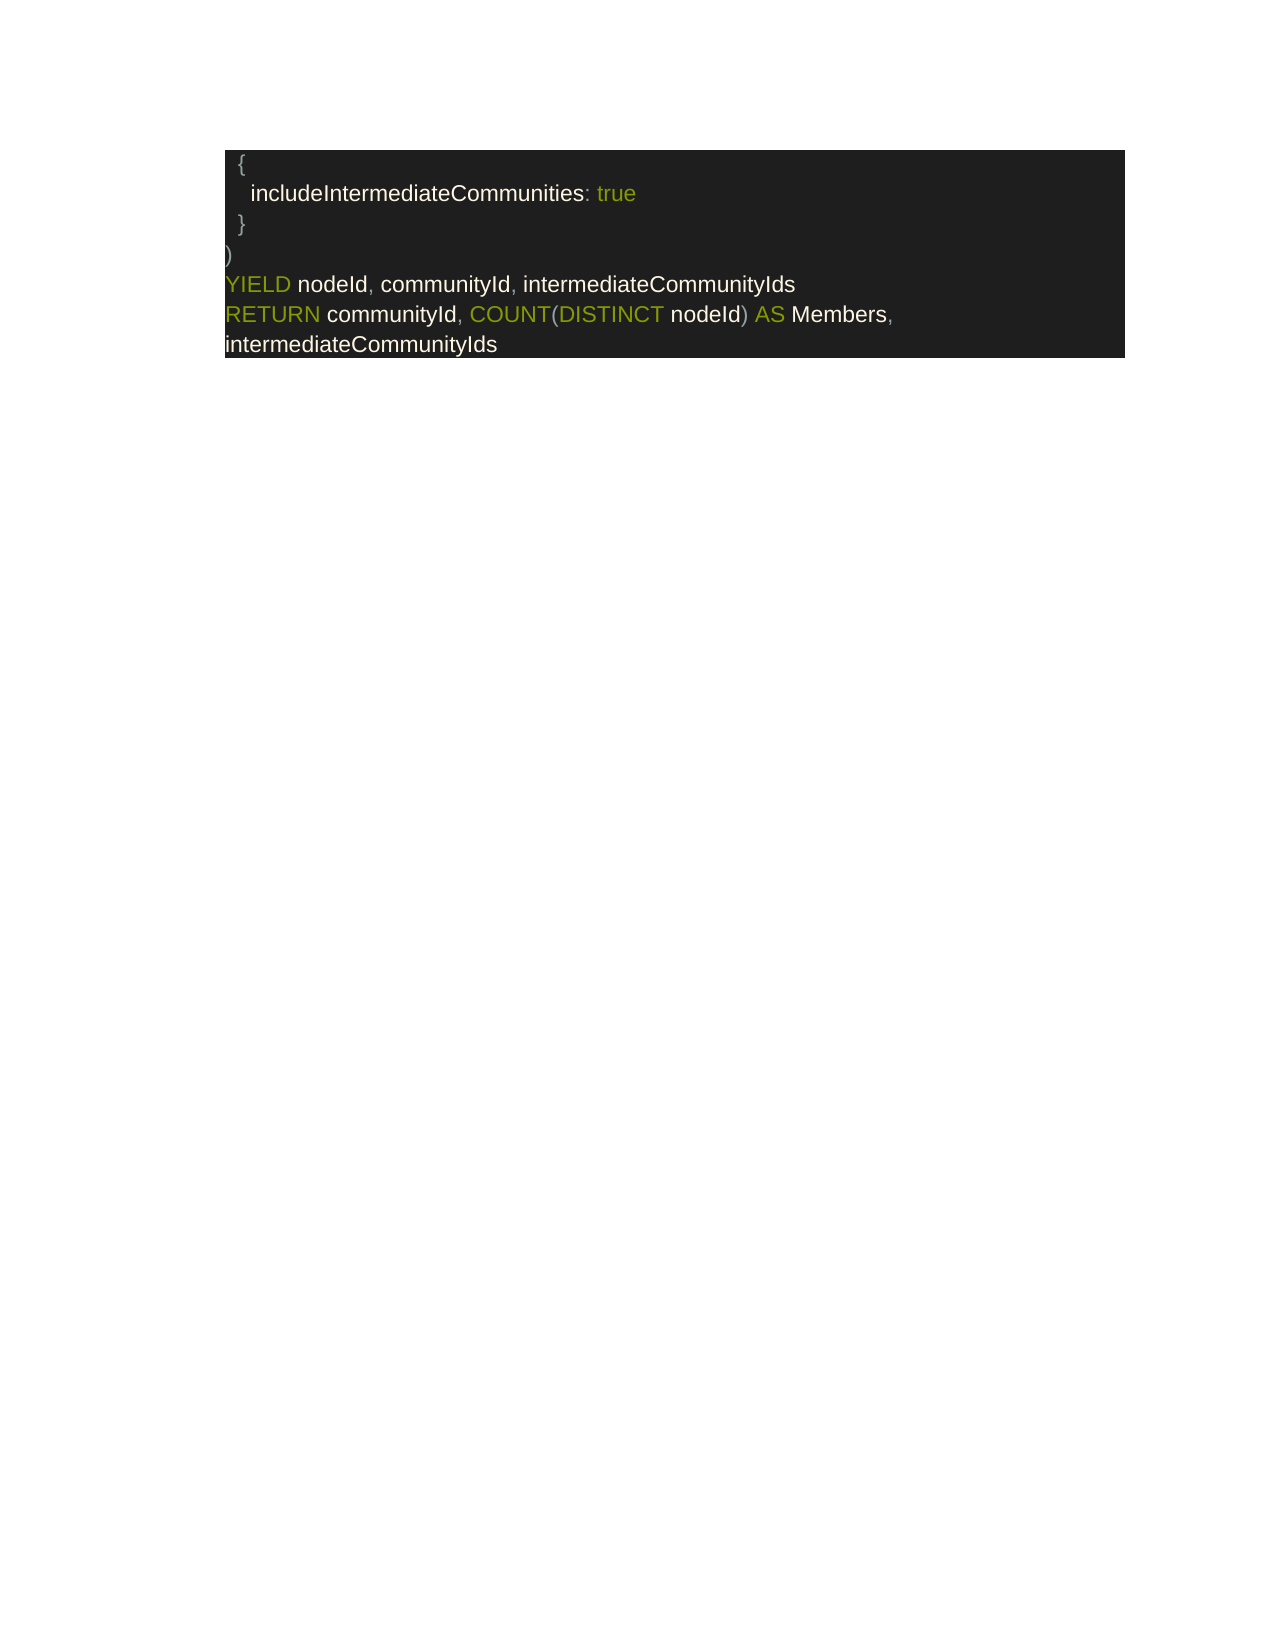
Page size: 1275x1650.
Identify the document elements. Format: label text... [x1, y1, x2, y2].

text includeIntermediateCommunities: true [225, 180, 1125, 207]
text ) [225, 241, 1125, 267]
text { [225, 150, 1125, 176]
text RETURN communityId, COUNT(DISTINCT nodeId) AS Members, intermediateCommunityIds [225, 301, 1125, 358]
text YIELD nodeId, communityId, intermediateCommunityIds [225, 271, 1125, 297]
text } [225, 210, 1125, 237]
